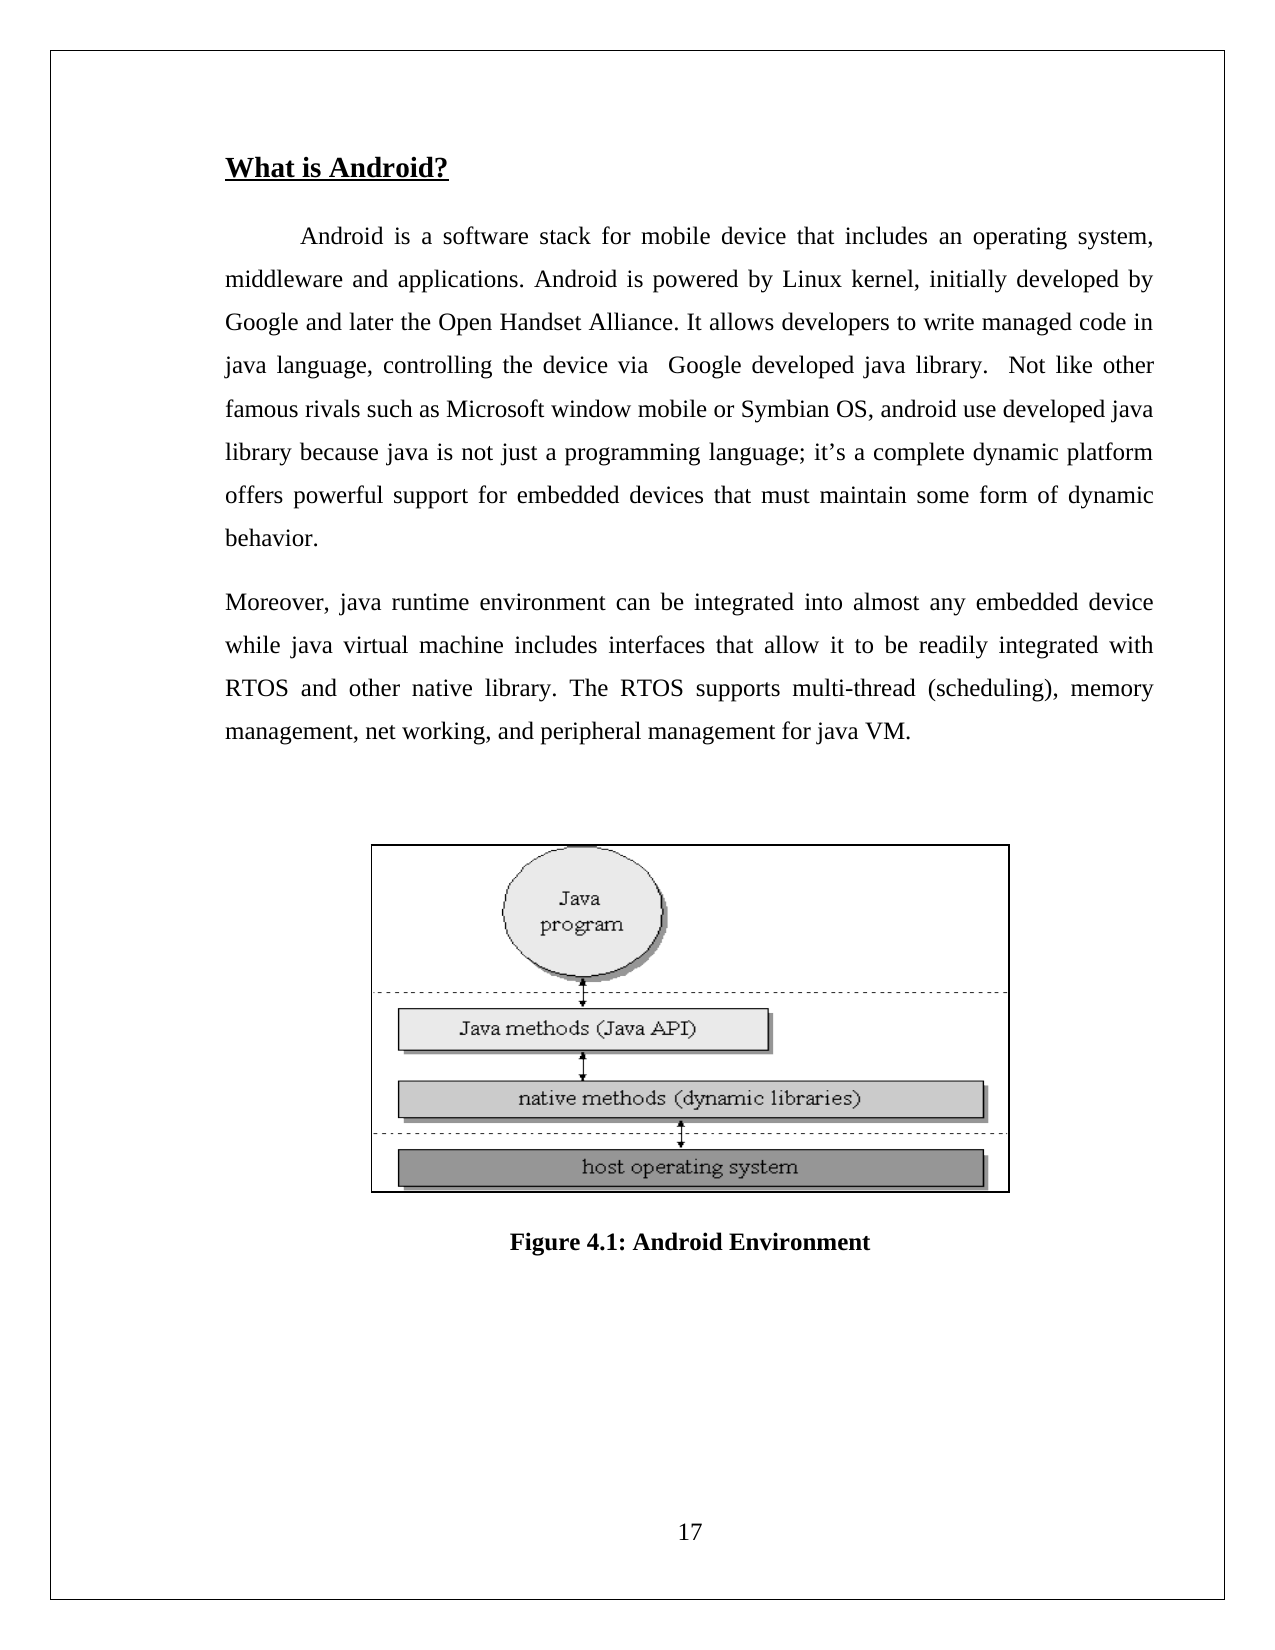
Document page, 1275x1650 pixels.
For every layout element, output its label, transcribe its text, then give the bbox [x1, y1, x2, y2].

text What is Android? [225, 150, 1155, 183]
picture [372, 846, 1008, 1191]
text Android is a software stack for mobile device that includes an operating system, middleware and applications. Android is powered by Linux kernel, initially developed by Google and later the Open Handset Alliance. It allows developers to write managed code in java language, controlling the device via Google developed java library. Not like other famous rivals such as Microsoft window mobile or Symbian OS, android use developed java library because java is not just a programming language; it’s a complete dynamic platform offers powerful support for embedded devices that must maintain some form of dynamic behavior. [225, 221, 1155, 552]
text Moreover, java runtime environment can be integrated into almost any embedded device while java virtual machine includes interfaces that allow it to be readily integrated with RTOS and other native library. The RTOS supports multi-thread (scheduling), memory management, net working, and peripheral management for java VM. [225, 587, 1155, 745]
text Figure 4.1: Android Environment [225, 1227, 1155, 1256]
